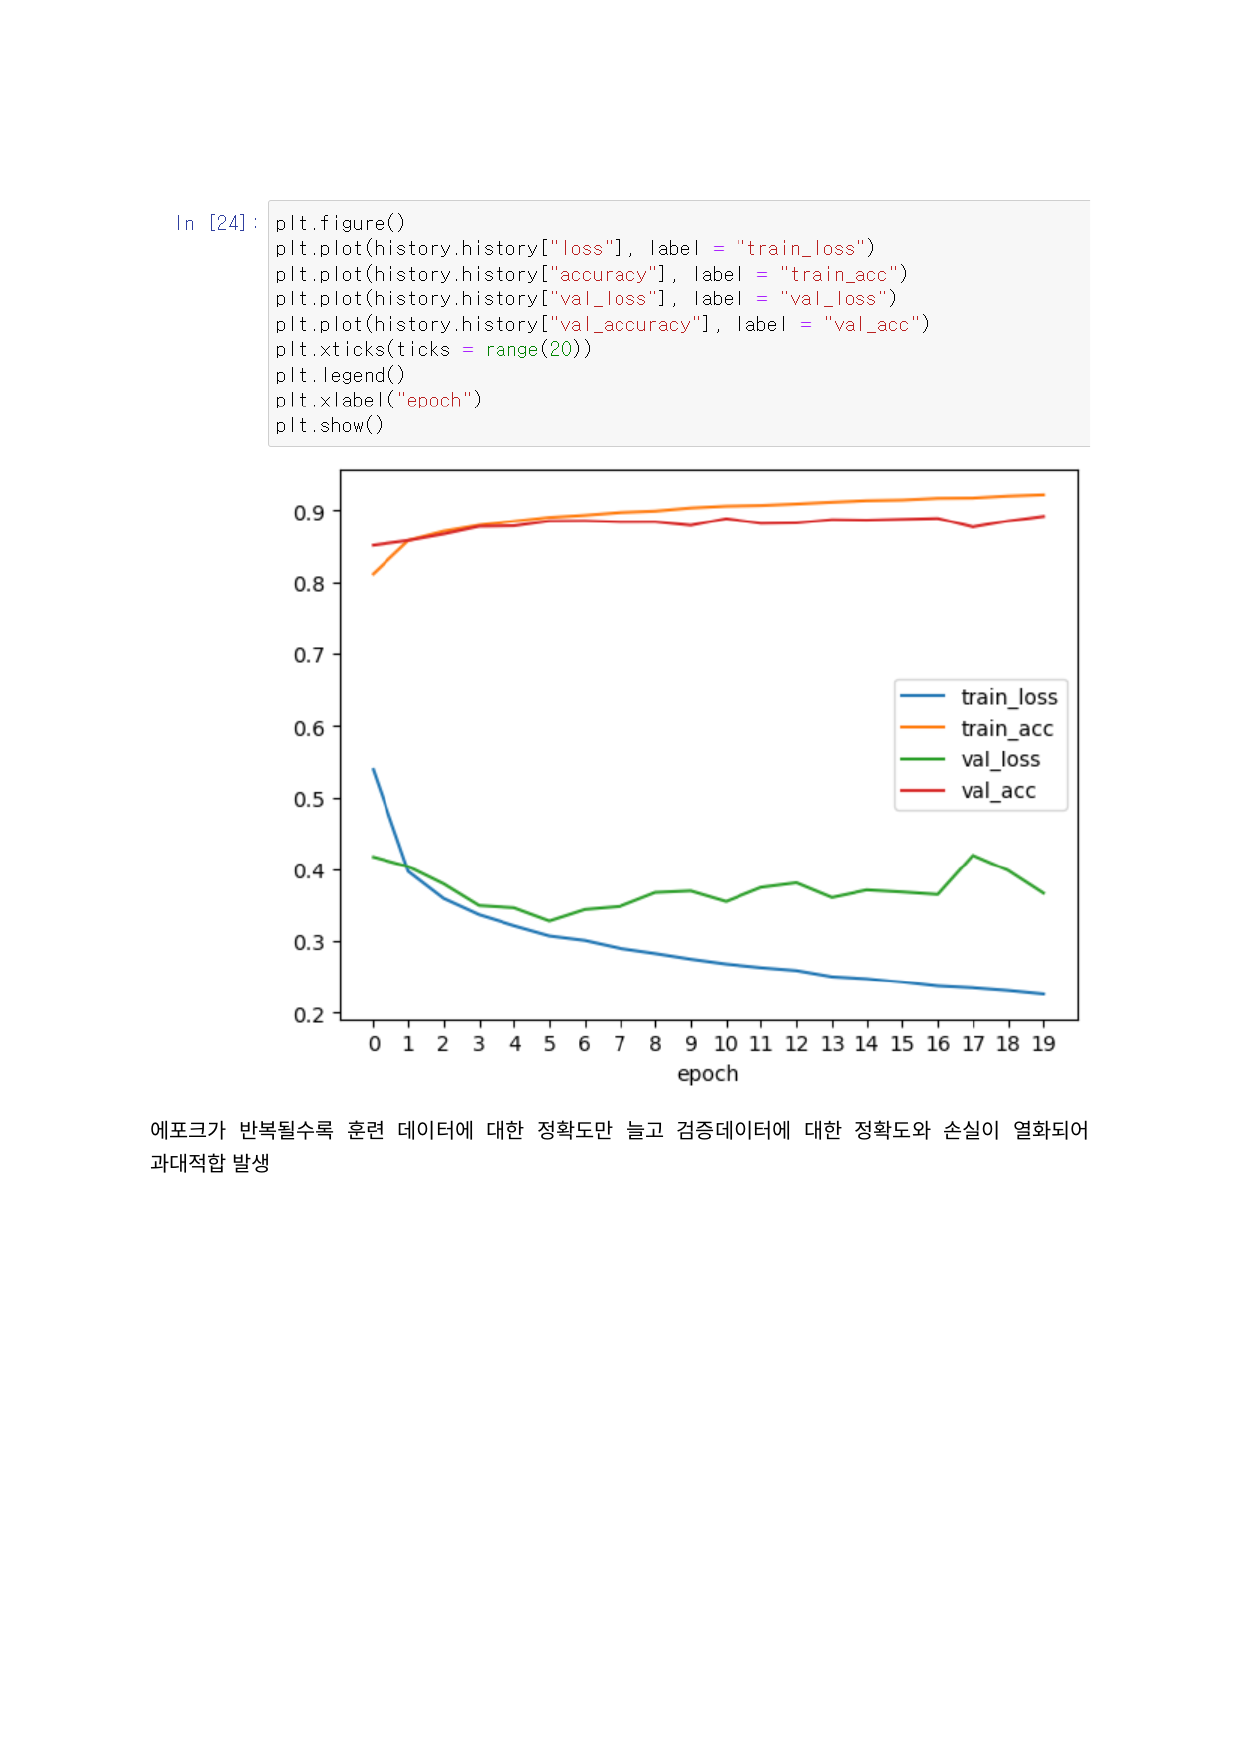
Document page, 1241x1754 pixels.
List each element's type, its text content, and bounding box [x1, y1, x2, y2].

text 에포크가 반복될수록 훈련 데이터에 대한 정확도만 늘고 검증데이터에 대한 정확도와 손실이 열화되어 과대적합 발생 [150, 1114, 1090, 1177]
picture [150, 177, 1091, 1096]
